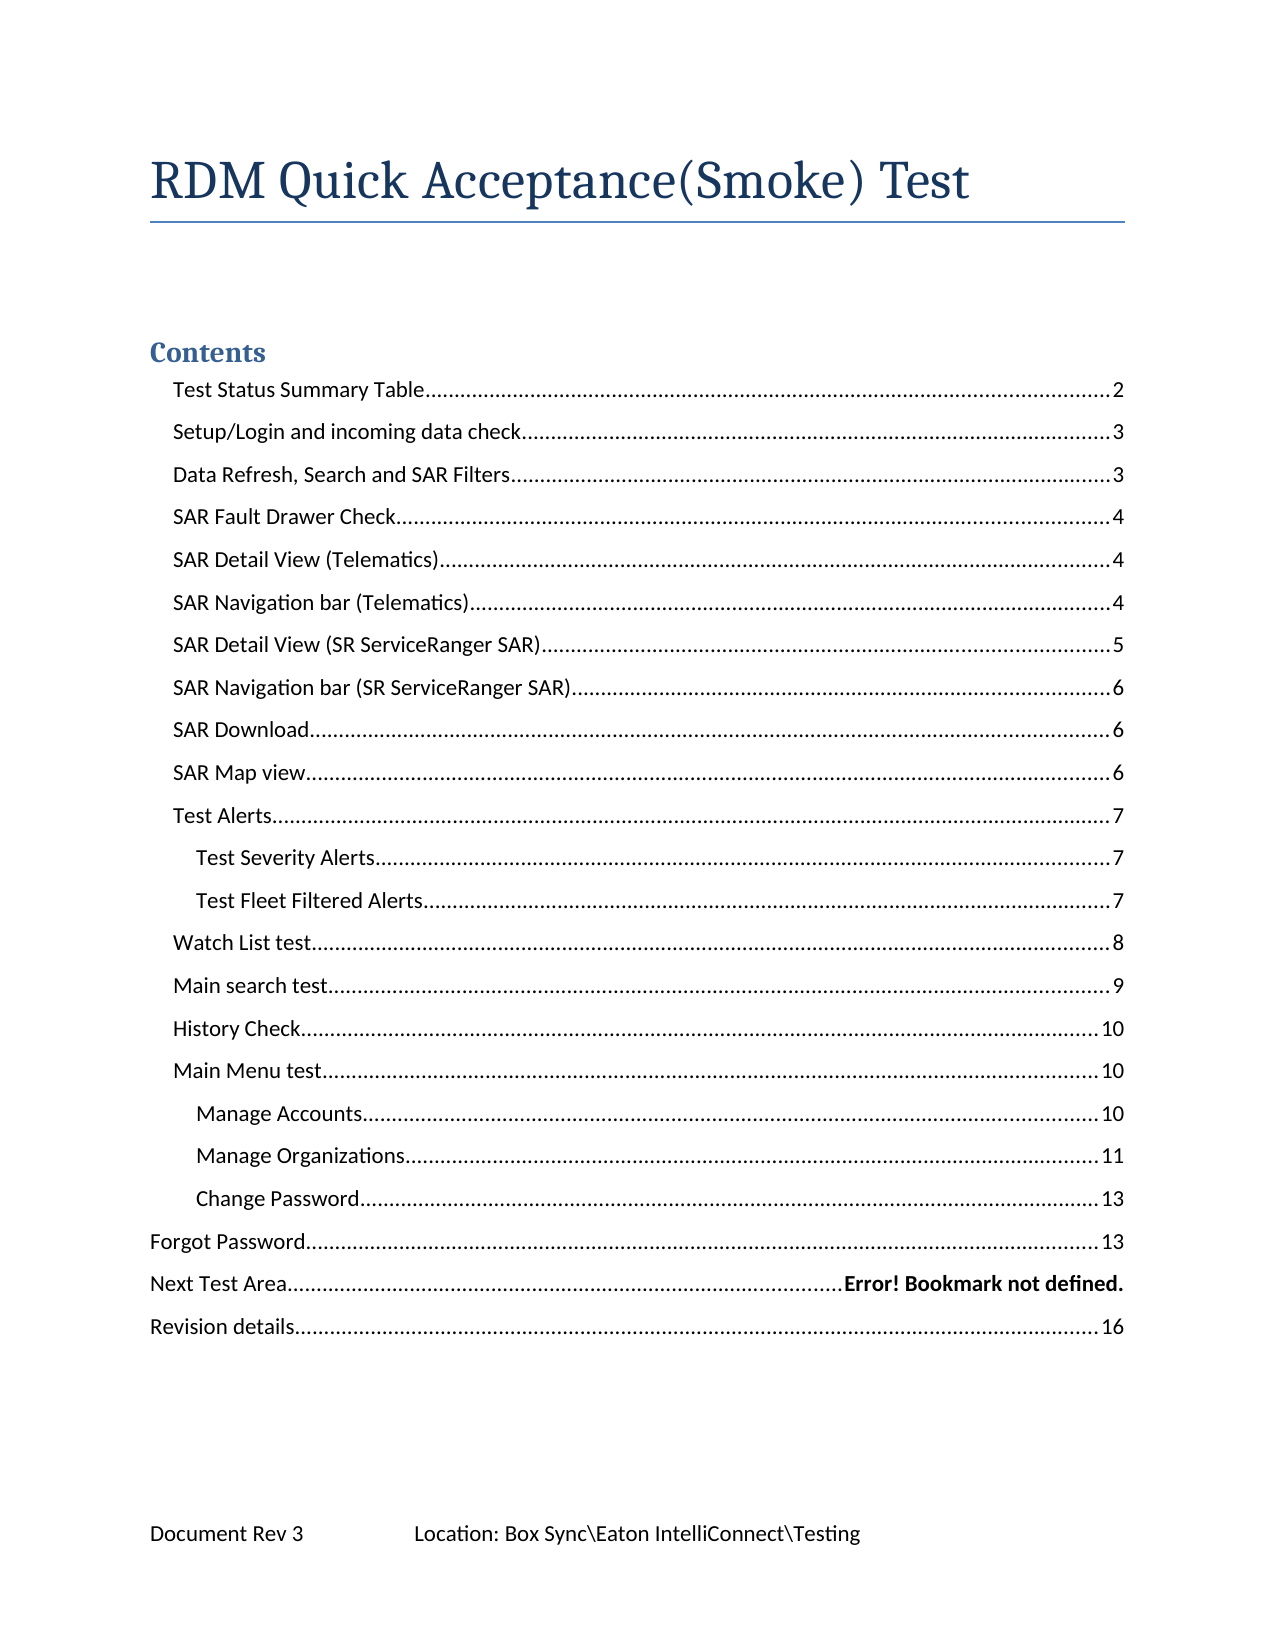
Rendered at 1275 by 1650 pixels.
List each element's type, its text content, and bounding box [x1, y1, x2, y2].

title RDM Quick Acceptance(Smoke) Test [150, 150, 1125, 221]
